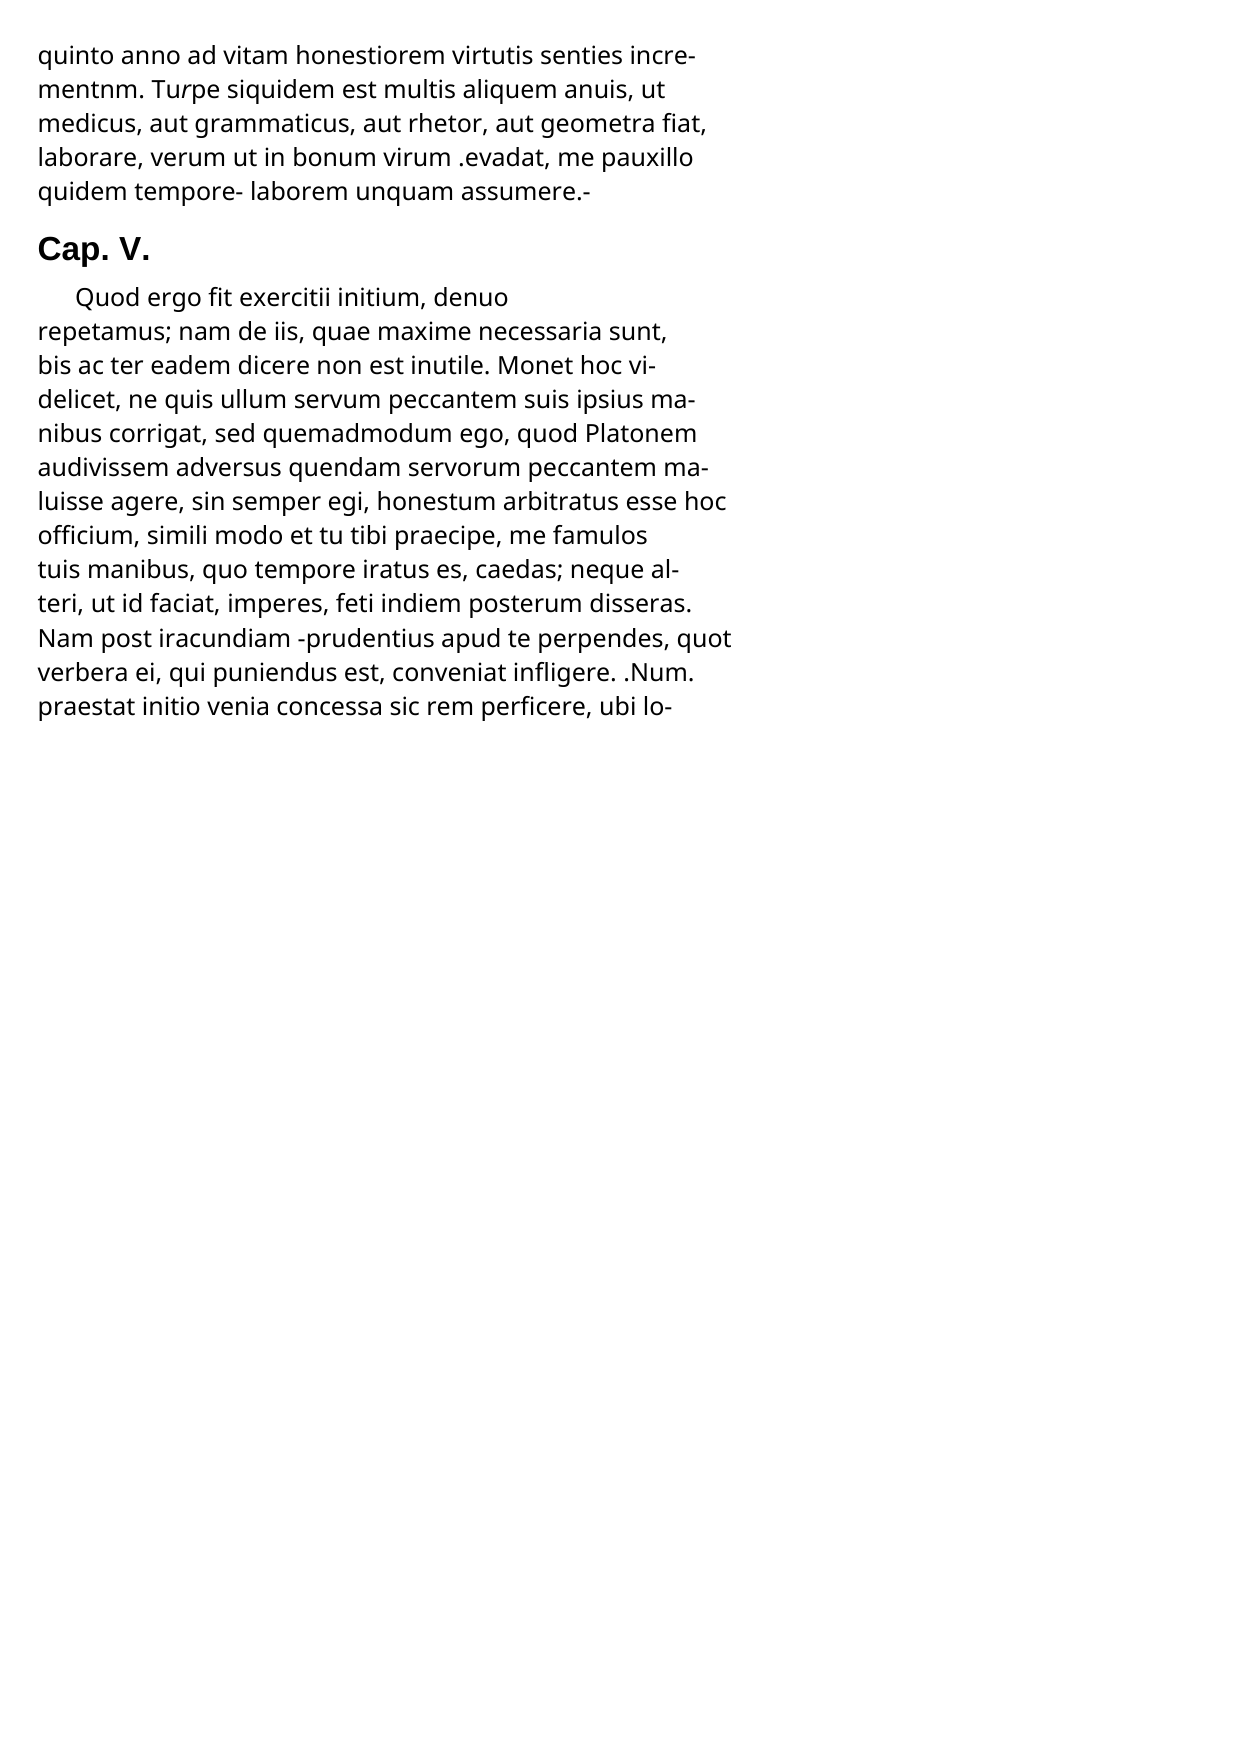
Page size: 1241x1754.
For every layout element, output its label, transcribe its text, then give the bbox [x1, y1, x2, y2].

text quinto anno ad vitam honestiorem virtutis senties incre- mentnm. Turpe siquidem est multis aliquem anuis, ut medicus, aut grammaticus, aut rhetor, aut geometra fiat, laborare, verum ut in bonum virum .evadat, me pauxillo quidem tempore- laborem unquam assumere.- [37, 37, 1203, 208]
subtitle Cap. V. [37, 229, 1203, 267]
text Quod ergo fit exercitii initium, denuo repetamus; nam de iis, quae maxime necessaria sunt, bis ac ter eadem dicere non est inutile. Monet hoc vi- delicet, ne quis ullum servum peccantem suis ipsius ma- nibus corrigat, sed quemadmodum ego, quod Platonem audivissem adversus quendam servorum peccantem ma- luisse agere, sin semper egi, honestum arbitratus esse hoc officium, simili modo et tu tibi praecipe, me famulos tuis manibus, quo tempore iratus es, caedas; neque al- teri, ut id faciat, imperes, feti indiem posterum disseras. Nam post iracundiam -prudentius apud te perpendes, quot verbera ei, qui puniendus est, conveniat infligere. .Num. praestat initio venia concessa sic rem perficere, ubi lo- [37, 279, 1203, 722]
